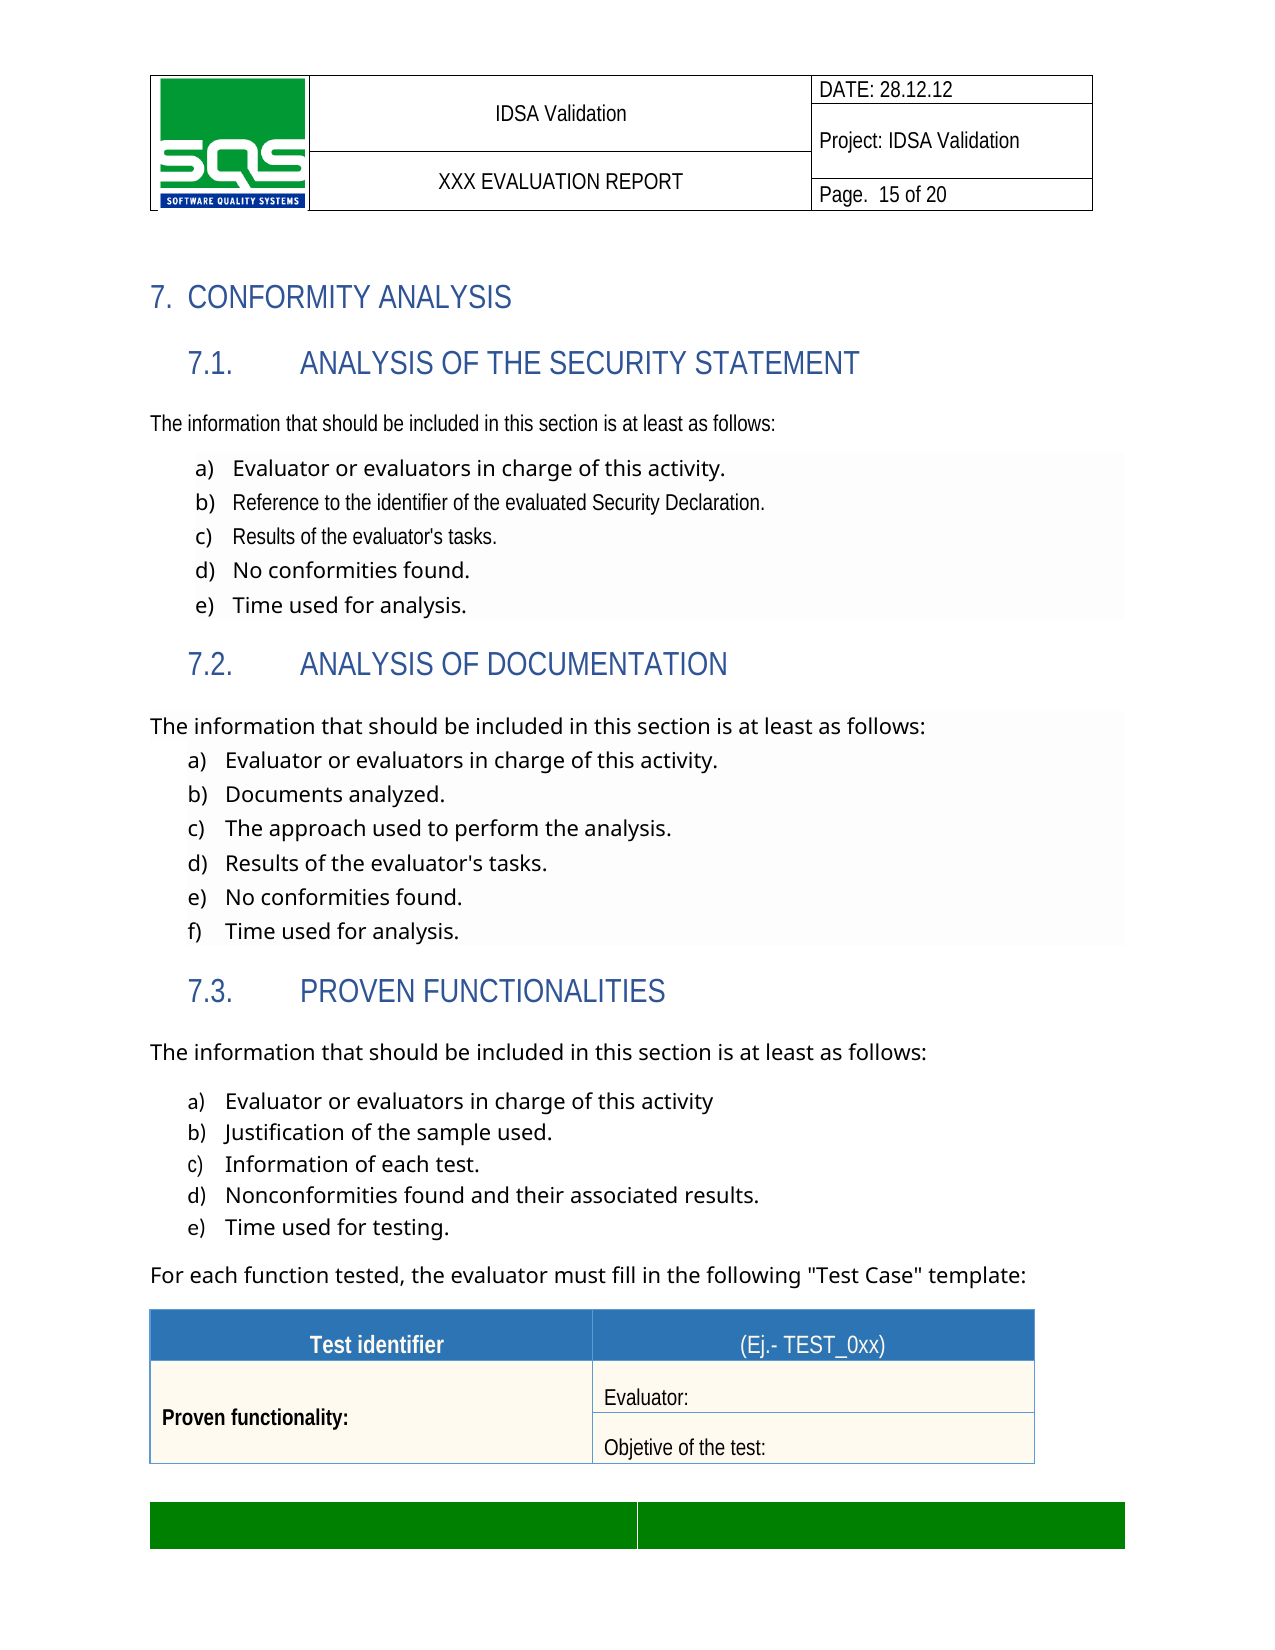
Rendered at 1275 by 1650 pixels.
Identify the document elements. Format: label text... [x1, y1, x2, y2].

table_cell Objetive of the test: [593, 1413, 1034, 1463]
list Justification of the sample used. [187, 1117, 1125, 1147]
list Evaluator or evaluators in charge of this activity [187, 1086, 1125, 1116]
list Evaluator or evaluators in charge of this activity. [187, 745, 1125, 775]
list Information of each test. [187, 1149, 1125, 1179]
picture [157, 76, 308, 211]
list Results of the evaluator's tasks. [187, 847, 1125, 877]
table_header Test identifier [151, 1310, 592, 1360]
text The information that should be included in this section is at least as follows: [150, 1037, 1125, 1067]
list No conformities found. [187, 882, 1125, 911]
subtitle PROVEN FUNCTIONALITIES [187, 971, 1125, 1009]
list Nonconformities found and their associated results. [187, 1181, 1125, 1210]
table_header (Ej.- TEST_0xx) [593, 1310, 1034, 1360]
list Results of the evaluator's tasks. [195, 521, 1125, 551]
table_cell Evaluator: [593, 1361, 1034, 1412]
text The information that should be included in this section is at least as follows: [150, 711, 1125, 741]
subtitle ANALYSIS OF THE SECURITY STATEMENT [187, 344, 1125, 382]
subtitle CONFORMITY ANALYSIS [150, 277, 1125, 316]
list Reference to the identifier of the evaluated Security Declaration. [195, 487, 1125, 517]
list No conformities found. [195, 555, 1125, 585]
text The information that should be included in this section is at least as follows: [150, 410, 1125, 436]
subtitle ANALYSIS OF DOCUMENTATION [187, 644, 1125, 683]
list Time used for testing. [187, 1212, 1125, 1242]
text For each function tested, the evaluator must fill in the following "Test Case" template: [150, 1260, 1125, 1290]
table_cell Proven functionality: [151, 1361, 592, 1463]
list Documents analyzed. [187, 779, 1125, 809]
list The approach used to perform the analysis. [187, 813, 1125, 843]
list Evaluator or evaluators in charge of this activity. [195, 453, 1125, 483]
list Time used for analysis. [195, 589, 1125, 619]
list Time used for analysis. [187, 916, 1125, 946]
